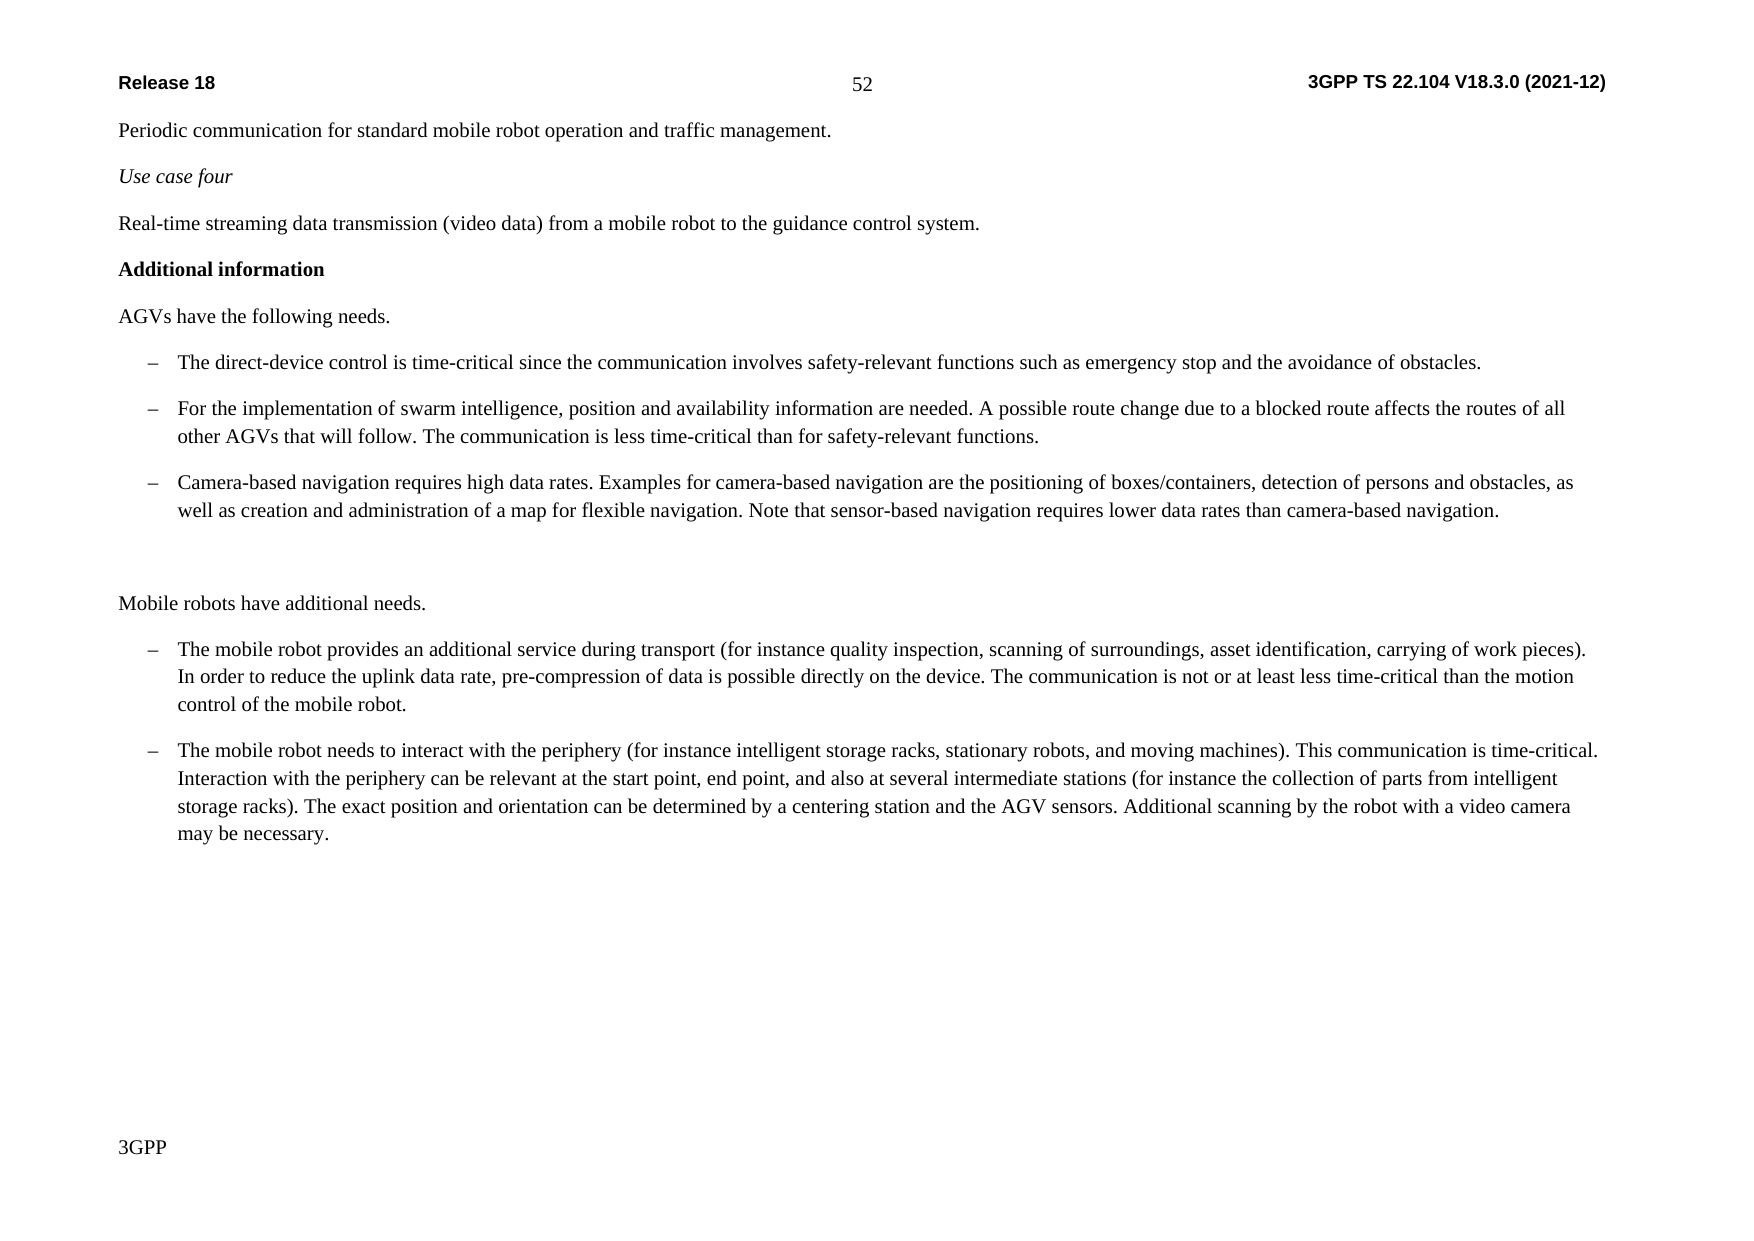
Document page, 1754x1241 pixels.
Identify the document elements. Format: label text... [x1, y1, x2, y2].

text Mobile robots have additional needs. [118, 591, 1606, 614]
text – The mobile robot needs to interact with the periphery (for instance intelligent storage racks, stationary robots, and moving machines). This communication is time-critical. Interaction with the periphery can be relevant at the start point, end point, and also at several intermediate stations (for instance the collection of parts from intelligent storage racks). The exact position and orientation can be determined by a centering station and the AGV sensors. Additional scanning by the robot with a video camera may be necessary. [148, 738, 1606, 845]
text Use case four [118, 164, 1606, 188]
text – The direct-device control is time-critical since the communication involves safety-relevant functions such as emergency stop and the avoidance of obstacles. [148, 350, 1606, 374]
text Periodic communication for standard mobile robot operation and traffic management. [118, 118, 1606, 142]
text AGVs have the following needs. [118, 303, 1606, 328]
text Additional information [118, 257, 1606, 281]
text Real-time streaming data transmission (video data) from a mobile robot to the guidance control system. [118, 211, 1606, 235]
text – Camera-based navigation requires high data rates. Examples for camera-based navigation are the positioning of boxes/containers, detection of persons and obstacles, as well as creation and administration of a map for flexible navigation. Note that sensor-based navigation requires lower data rates than camera-based navigation. [148, 470, 1606, 522]
text – The mobile robot provides an additional service during transport (for instance quality inspection, scanning of surroundings, asset identification, carrying of work pieces). In order to reduce the uplink data rate, pre-compression of data is possible directly on the device. The communication is not or at least less time-critical than the motion control of the mobile robot. [148, 637, 1606, 716]
text – For the implementation of swarm intelligence, position and availability information are needed. A possible route change due to a blocked route affects the routes of all other AGVs that will follow. The communication is less time-critical than for safety-relevant functions. [148, 396, 1606, 448]
